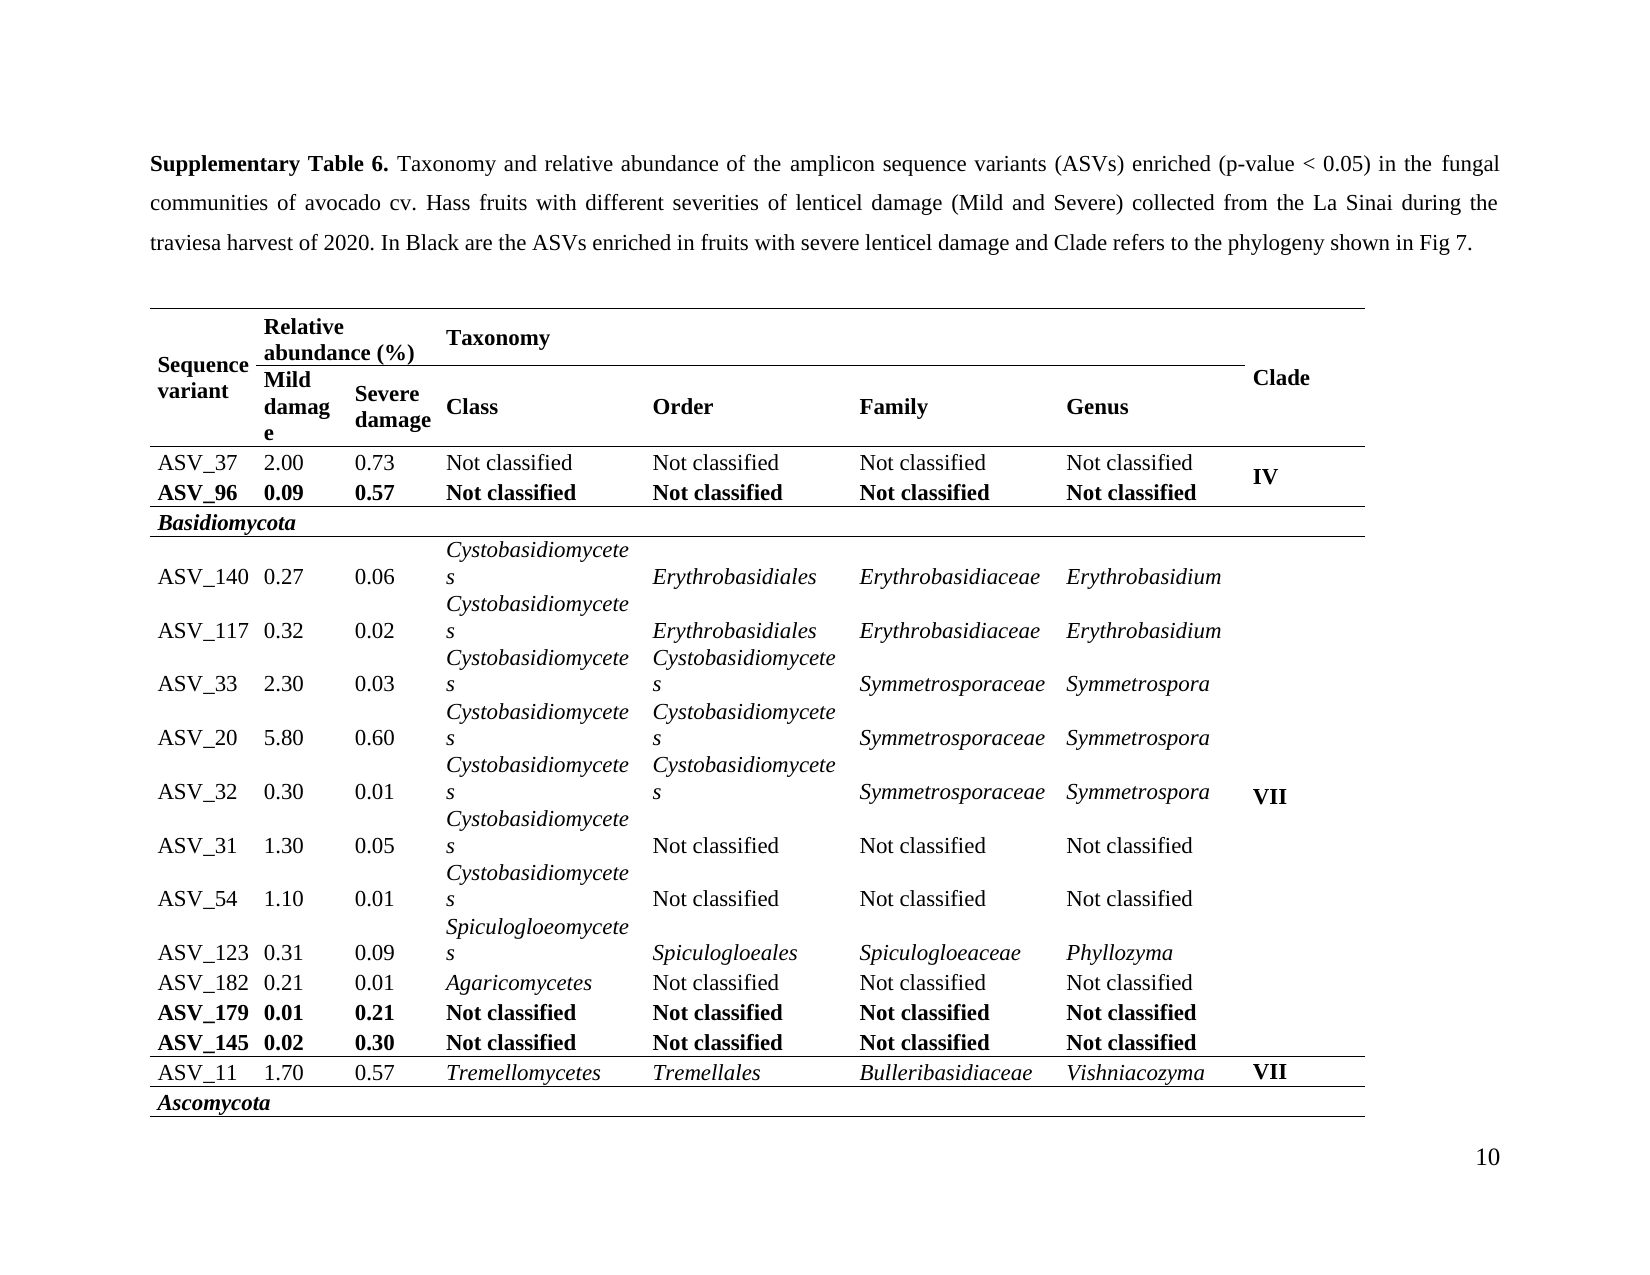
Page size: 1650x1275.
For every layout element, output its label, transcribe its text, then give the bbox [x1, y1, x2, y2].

table_cell ASV_37 [150, 447, 256, 476]
table_cell ASV_117 [150, 589, 256, 643]
table_cell Not classified [1059, 996, 1245, 1026]
table_cell 0.27 [256, 537, 347, 589]
table_cell Erythrobasidiales [645, 537, 852, 589]
table_cell 0.30 [347, 1026, 438, 1056]
table_cell 0.01 [347, 751, 438, 804]
table_cell Not classified [439, 476, 645, 506]
table_cell 1.70 [256, 1057, 347, 1086]
table_cell Not classified [852, 804, 1059, 858]
table_cell ASV_96 [150, 476, 256, 506]
table_cell ASV_54 [150, 858, 256, 912]
table_cell Not classified [439, 996, 645, 1026]
table_cell Not classified [439, 447, 645, 476]
table_cell 0.03 [347, 643, 438, 697]
table_cell 0.57 [347, 1057, 438, 1086]
table_cell Bulleribasidiaceae [852, 1057, 1059, 1086]
table_cell 0.30 [256, 751, 347, 804]
table_cell 0.73 [347, 447, 438, 476]
table_header Taxonomy [439, 309, 1245, 365]
table_cell Cystobasidiomycetes [439, 537, 645, 589]
table_cell Symmetrosporaceae [852, 643, 1059, 697]
table_cell Order [645, 366, 852, 446]
table_cell 0.57 [347, 476, 438, 506]
table_cell ASV_32 [150, 751, 256, 804]
table_cell Not classified [439, 1026, 645, 1056]
table_cell 0.05 [347, 804, 438, 858]
table_cell Not classified [1059, 447, 1245, 476]
table_cell ASV_145 [150, 1026, 256, 1056]
table_cell 5.80 [256, 697, 347, 751]
table_cell Symmetrosporaceae [852, 697, 1059, 751]
table_cell Family [852, 366, 1059, 446]
table_cell 2.00 [256, 447, 347, 476]
table_cell Vishniacozyma [1059, 1057, 1245, 1086]
table_cell Not classified [645, 996, 852, 1026]
table_cell Spiculogloeales [645, 912, 852, 966]
table_header Relative abundance (%) [256, 309, 438, 365]
table_cell Cystobasidiomycetes [439, 751, 645, 804]
table_cell Severe damage [347, 366, 438, 446]
table_cell ASV_140 [150, 537, 256, 589]
table_cell 0.06 [347, 537, 438, 589]
table_cell ASV_182 [150, 966, 256, 996]
table_cell Not classified [645, 804, 852, 858]
table_cell Class [439, 366, 645, 446]
table_cell Spiculogloeaceae [852, 912, 1059, 966]
table_cell ASV_11 [150, 1057, 256, 1086]
table_cell 0.02 [347, 589, 438, 643]
table_cell Erythrobasidium [1059, 589, 1245, 643]
table_cell 0.09 [347, 912, 438, 966]
table_cell 0.31 [256, 912, 347, 966]
table_cell Erythrobasidiaceae [852, 589, 1059, 643]
table_cell Symmetrospora [1059, 643, 1245, 697]
table_header Sequence variant [150, 309, 256, 446]
table_cell ASV_179 [150, 996, 256, 1026]
table_cell Not classified [852, 1026, 1059, 1056]
table_cell Cystobasidiomycetes [439, 858, 645, 912]
table_cell Tremellomycetes [439, 1057, 645, 1086]
table_cell Cystobasidiomycetes [439, 697, 645, 751]
table_cell 2.30 [256, 643, 347, 697]
table_cell Basidiomycota [150, 507, 1364, 536]
table_cell Not classified [1059, 1026, 1245, 1056]
table_cell Ascomycota [150, 1087, 1364, 1116]
table_cell Erythrobasidiales [645, 589, 852, 643]
table_cell Not classified [852, 447, 1059, 476]
table_cell Genus [1059, 366, 1245, 446]
table_cell Not classified [645, 447, 852, 476]
table_cell Symmetrospora [1059, 751, 1245, 804]
table_cell IV [1245, 447, 1364, 506]
table_cell ASV_123 [150, 912, 256, 966]
table_cell Not classified [1059, 858, 1245, 912]
table_cell Cystobasidiomycetes [439, 589, 645, 643]
table_cell 0.21 [347, 996, 438, 1026]
table_cell 0.21 [256, 966, 347, 996]
table_cell Agaricomycetes [439, 966, 645, 996]
table_cell Not classified [645, 858, 852, 912]
table_cell Tremellales [645, 1057, 852, 1086]
table_cell 0.60 [347, 697, 438, 751]
table_cell Mild damage [256, 366, 347, 446]
text Supplementary Table 6. Taxonomy and relative abundance of the amplicon sequence variants (ASVs) enriched (p-value < 0.05) in the fungal communities of avocado cv. Hass fruits with different severities of lenticel damage (Mild and Severe) collected from the La Sinai during the traviesa harvest of 2020. In Black are the ASVs enriched in fruits with severe lenticel damage and Clade refers to the phylogeny shown in Fig 7. [150, 150, 1500, 255]
table_cell VII [1245, 1057, 1364, 1086]
table_header Clade [1245, 309, 1364, 446]
table_cell Not classified [1059, 476, 1245, 506]
table_cell Phyllozyma [1059, 912, 1245, 966]
table_cell ASV_31 [150, 804, 256, 858]
table_cell Cystobasidiomycetes [439, 804, 645, 858]
table_cell 0.09 [256, 476, 347, 506]
table_cell Not classified [852, 966, 1059, 996]
table_cell 0.01 [347, 858, 438, 912]
table_cell 1.10 [256, 858, 347, 912]
table_cell 0.01 [347, 966, 438, 996]
table_cell Not classified [1059, 966, 1245, 996]
table_cell ASV_20 [150, 697, 256, 751]
table_cell Not classified [852, 858, 1059, 912]
table_cell Cystobasidiomycetes [645, 751, 852, 804]
table_cell Erythrobasidium [1059, 537, 1245, 589]
table_cell 0.02 [256, 1026, 347, 1056]
table_cell 0.01 [256, 996, 347, 1026]
table_cell Symmetrospora [1059, 697, 1245, 751]
table_cell Not classified [645, 476, 852, 506]
table_cell 1.30 [256, 804, 347, 858]
table_cell Not classified [852, 996, 1059, 1026]
table_cell Not classified [852, 476, 1059, 506]
table_cell Cystobasidiomycetes [645, 643, 852, 697]
table_cell ASV_33 [150, 643, 256, 697]
table_cell Cystobasidiomycetes [645, 697, 852, 751]
table_cell VII [1245, 537, 1364, 1056]
table_cell 0.32 [256, 589, 347, 643]
table_cell Symmetrosporaceae [852, 751, 1059, 804]
table_cell Not classified [645, 966, 852, 996]
table_cell Not classified [645, 1026, 852, 1056]
table_cell Cystobasidiomycetes [439, 643, 645, 697]
table_cell Not classified [1059, 804, 1245, 858]
table_cell Spiculogloeomycetes [439, 912, 645, 966]
table_cell Erythrobasidiaceae [852, 537, 1059, 589]
